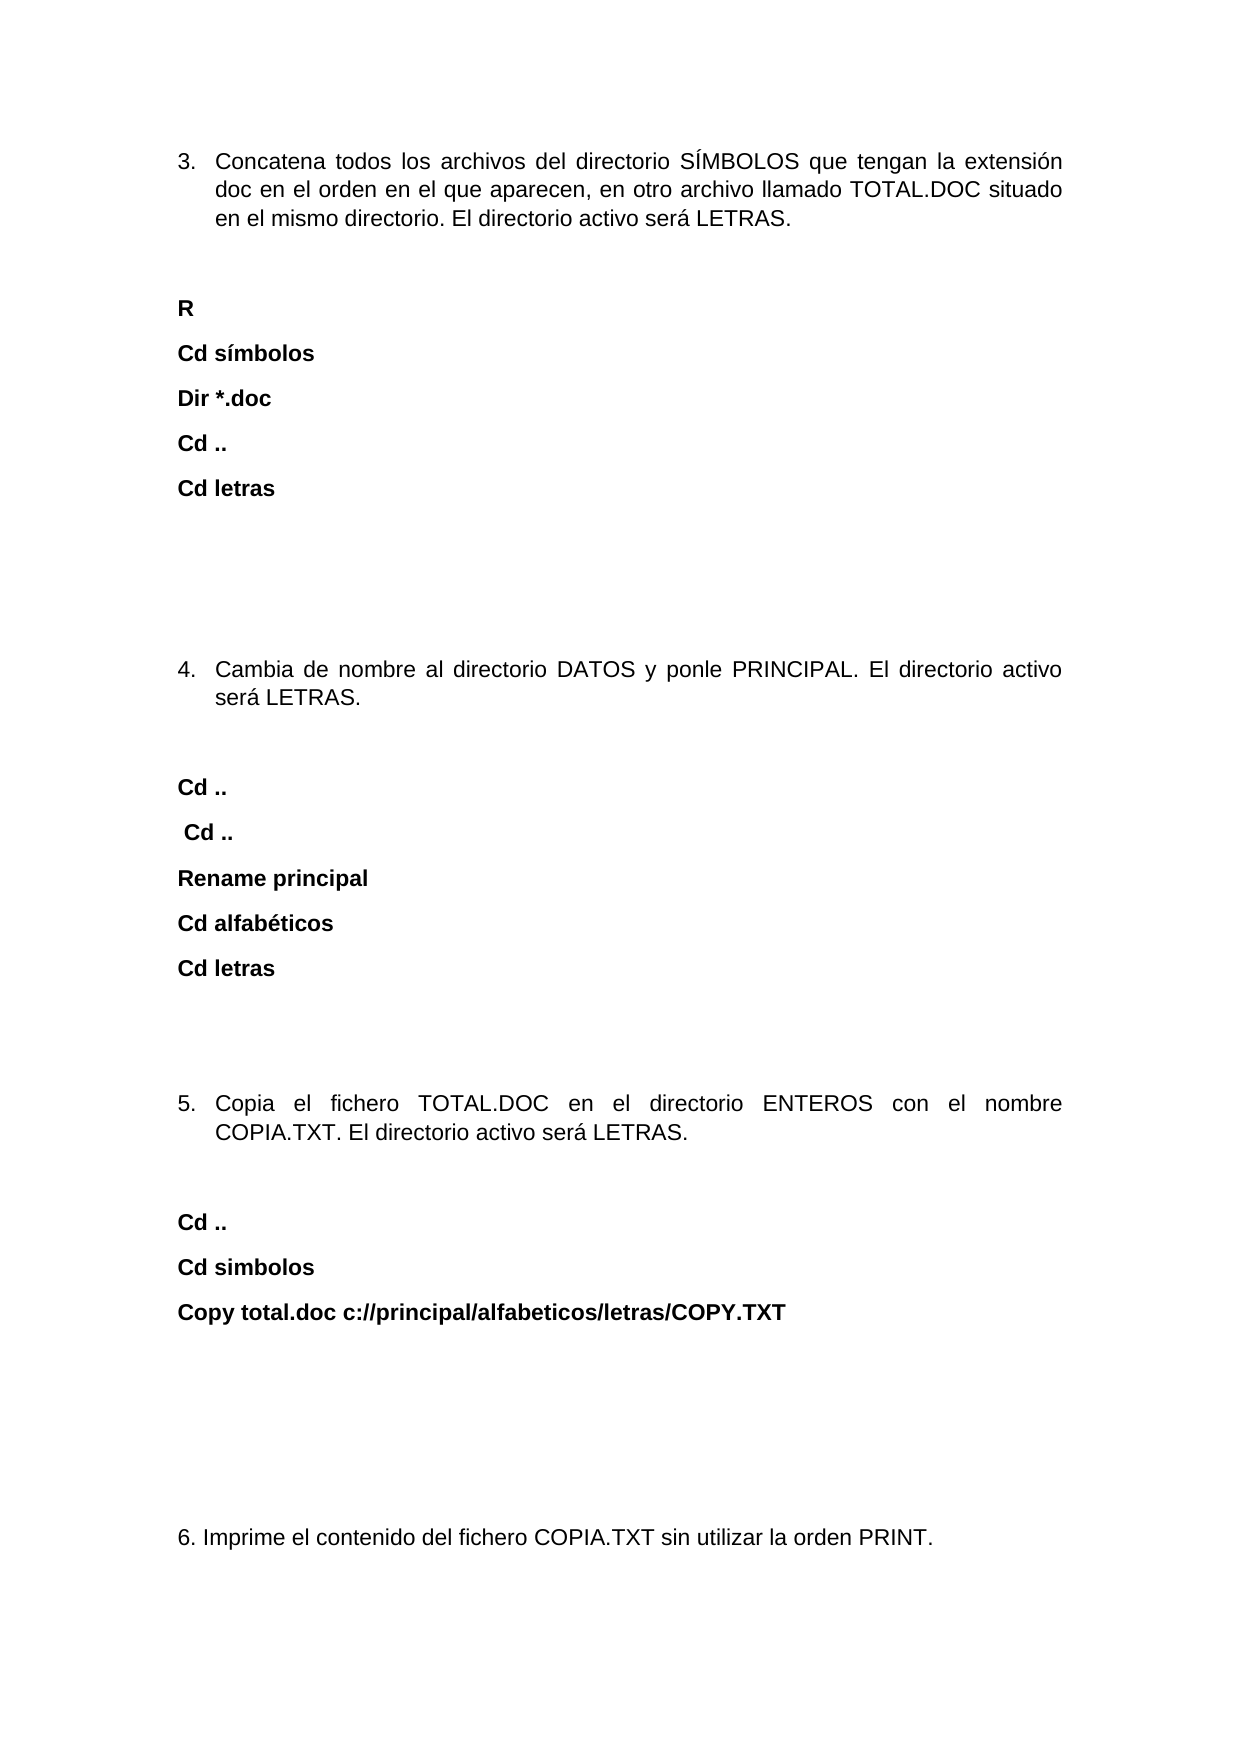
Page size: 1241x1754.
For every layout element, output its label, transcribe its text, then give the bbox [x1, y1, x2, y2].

text R [177, 295, 1063, 321]
text Cd .. [177, 774, 1063, 801]
text Copy total.doc c://principal/alfabeticos/letras/COPY.TXT [177, 1299, 1063, 1325]
list Cambia de nombre al directorio DATOS y ponle PRINCIPAL. El directorio activo será LETRAS. [177, 656, 1063, 710]
text Cd letras [177, 475, 1063, 502]
list Copia el fichero TOTAL.DOC en el directorio ENTEROS con el nombre COPIA.TXT. El directorio activo será LETRAS. [177, 1090, 1063, 1145]
text Cd simbolos [177, 1254, 1063, 1280]
text Dir *.doc [177, 385, 1063, 411]
text Cd alfabéticos [177, 909, 1063, 936]
text Cd letras [177, 955, 1063, 981]
text Cd .. [177, 819, 1063, 846]
list Concatena todos los archivos del directorio SÍMBOLOS que tengan la extensión doc en el orden en el que aparecen, en otro archivo llamado TOTAL.DOC situado en el mismo directorio. El directorio activo será LETRAS. [177, 148, 1063, 231]
text Cd símbolos [177, 340, 1063, 366]
text Cd .. [177, 430, 1063, 456]
text Cd .. [177, 1209, 1063, 1235]
text Rename principal [177, 864, 1063, 891]
text 6. Imprime el contenido del fichero COPIA.TXT sin utilizar la orden PRINT. [177, 1524, 1063, 1551]
